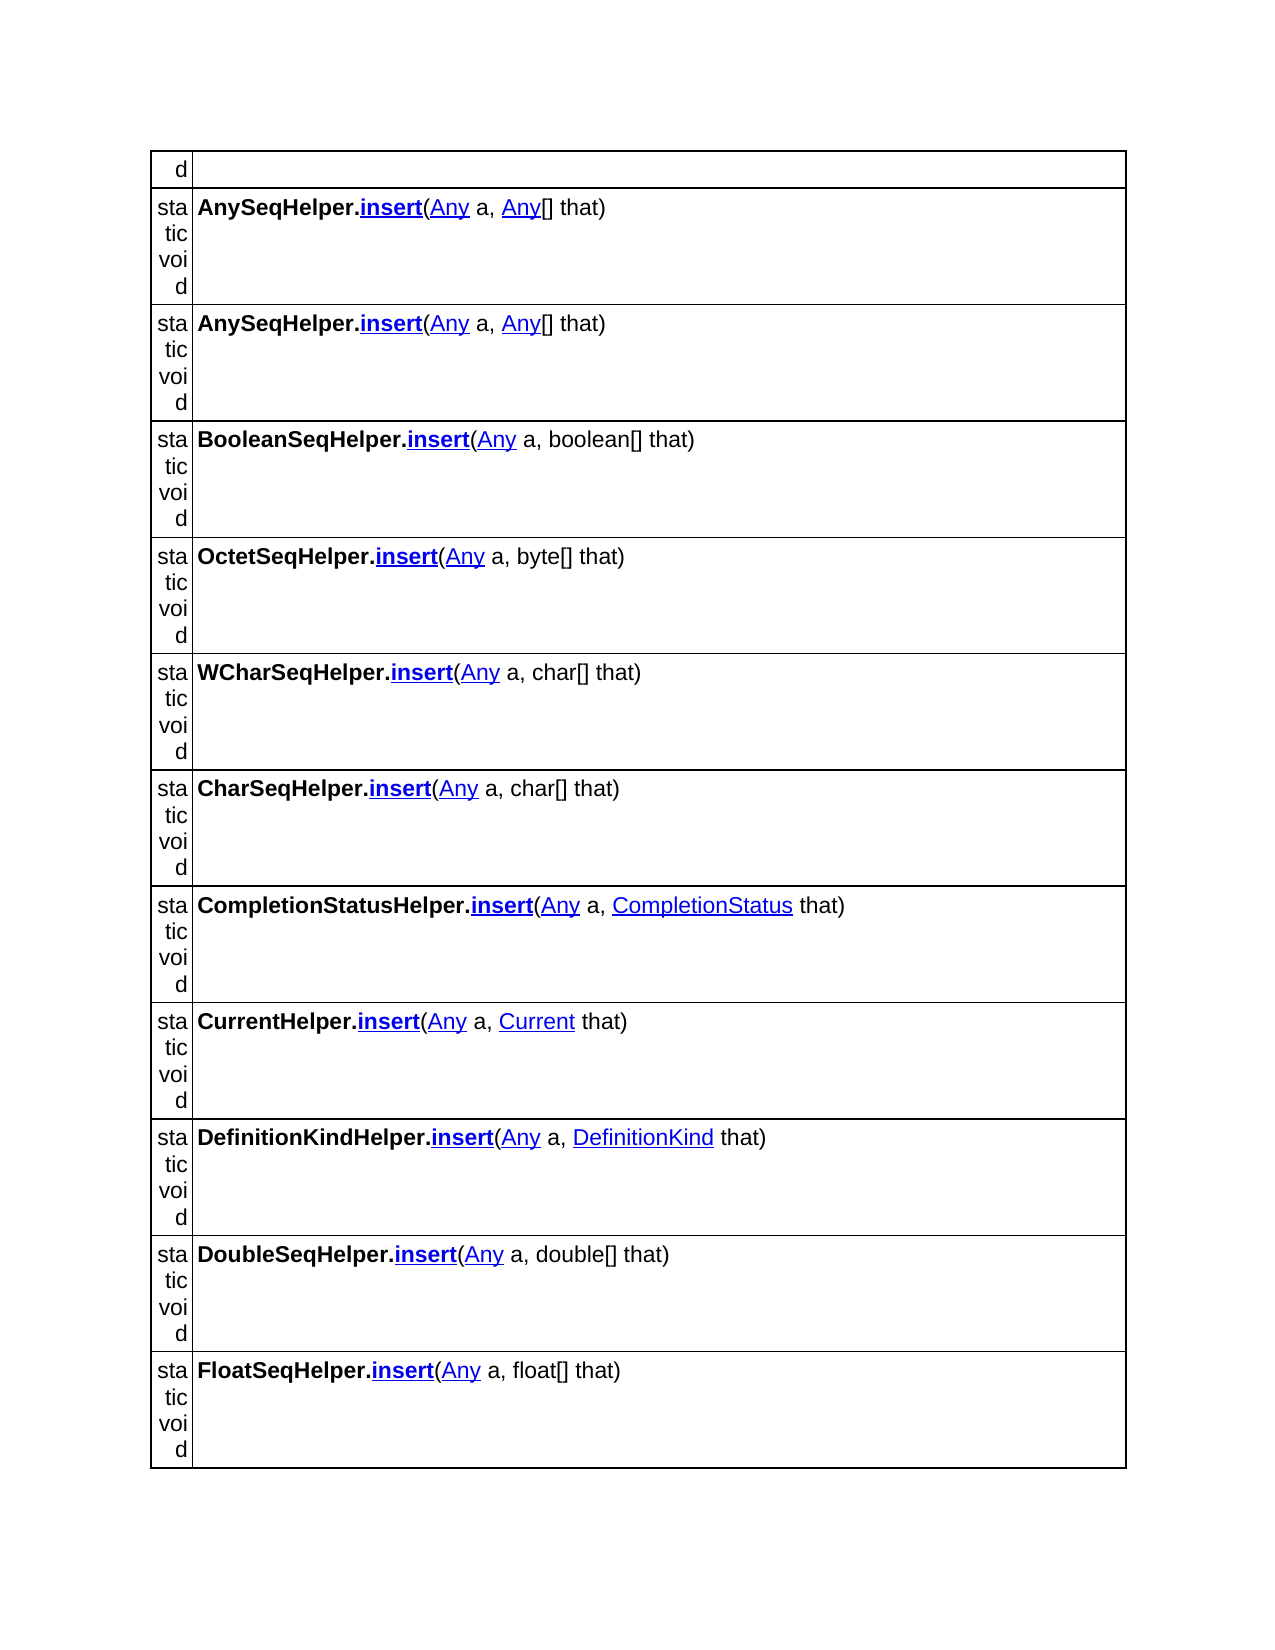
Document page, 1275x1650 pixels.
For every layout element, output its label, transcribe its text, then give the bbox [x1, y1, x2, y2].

table_cell abstract void [152, 152, 192, 187]
table_cell static void [152, 1236, 192, 1351]
table_cell static void [152, 654, 192, 769]
table_cell FloatSeqHelper.insert(Any a, float[] that) [193, 1352, 1125, 1467]
table_cell AnySeqHelper.insert(Any a, Any[] that) [193, 189, 1125, 304]
table_cell static void [152, 887, 192, 1002]
table_cell static void [152, 1003, 192, 1118]
table_cell DoubleSeqHelper.insert(Any a, double[] that) [193, 1236, 1125, 1351]
table_cell static void [152, 1352, 192, 1467]
table_cell CompletionStatusHelper.insert(Any a, CompletionStatus that) [193, 887, 1125, 1002]
table_cell static void [152, 1120, 192, 1234]
table_cell DefinitionKindHelper.insert(Any a, DefinitionKind that) [193, 1120, 1125, 1234]
table_cell CharSeqHelper.insert(Any a, char[] that) [193, 771, 1125, 885]
table_cell AnySeqHelper.insert(Any a, Any[] that) [193, 305, 1125, 420]
table_cell static void [152, 771, 192, 885]
table_cell static void [152, 422, 192, 536]
table_cell static void [152, 189, 192, 304]
table_cell static void [152, 538, 192, 653]
table_cell CurrentHelper.insert(Any a, Current that) [193, 1003, 1125, 1118]
table_cell OctetSeqHelper.insert(Any a, byte[] that) [193, 538, 1125, 653]
table_cell BooleanSeqHelper.insert(Any a, boolean[] that) [193, 422, 1125, 536]
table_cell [193, 152, 1125, 187]
table_cell static void [152, 305, 192, 420]
table_cell WCharSeqHelper.insert(Any a, char[] that) [193, 654, 1125, 769]
